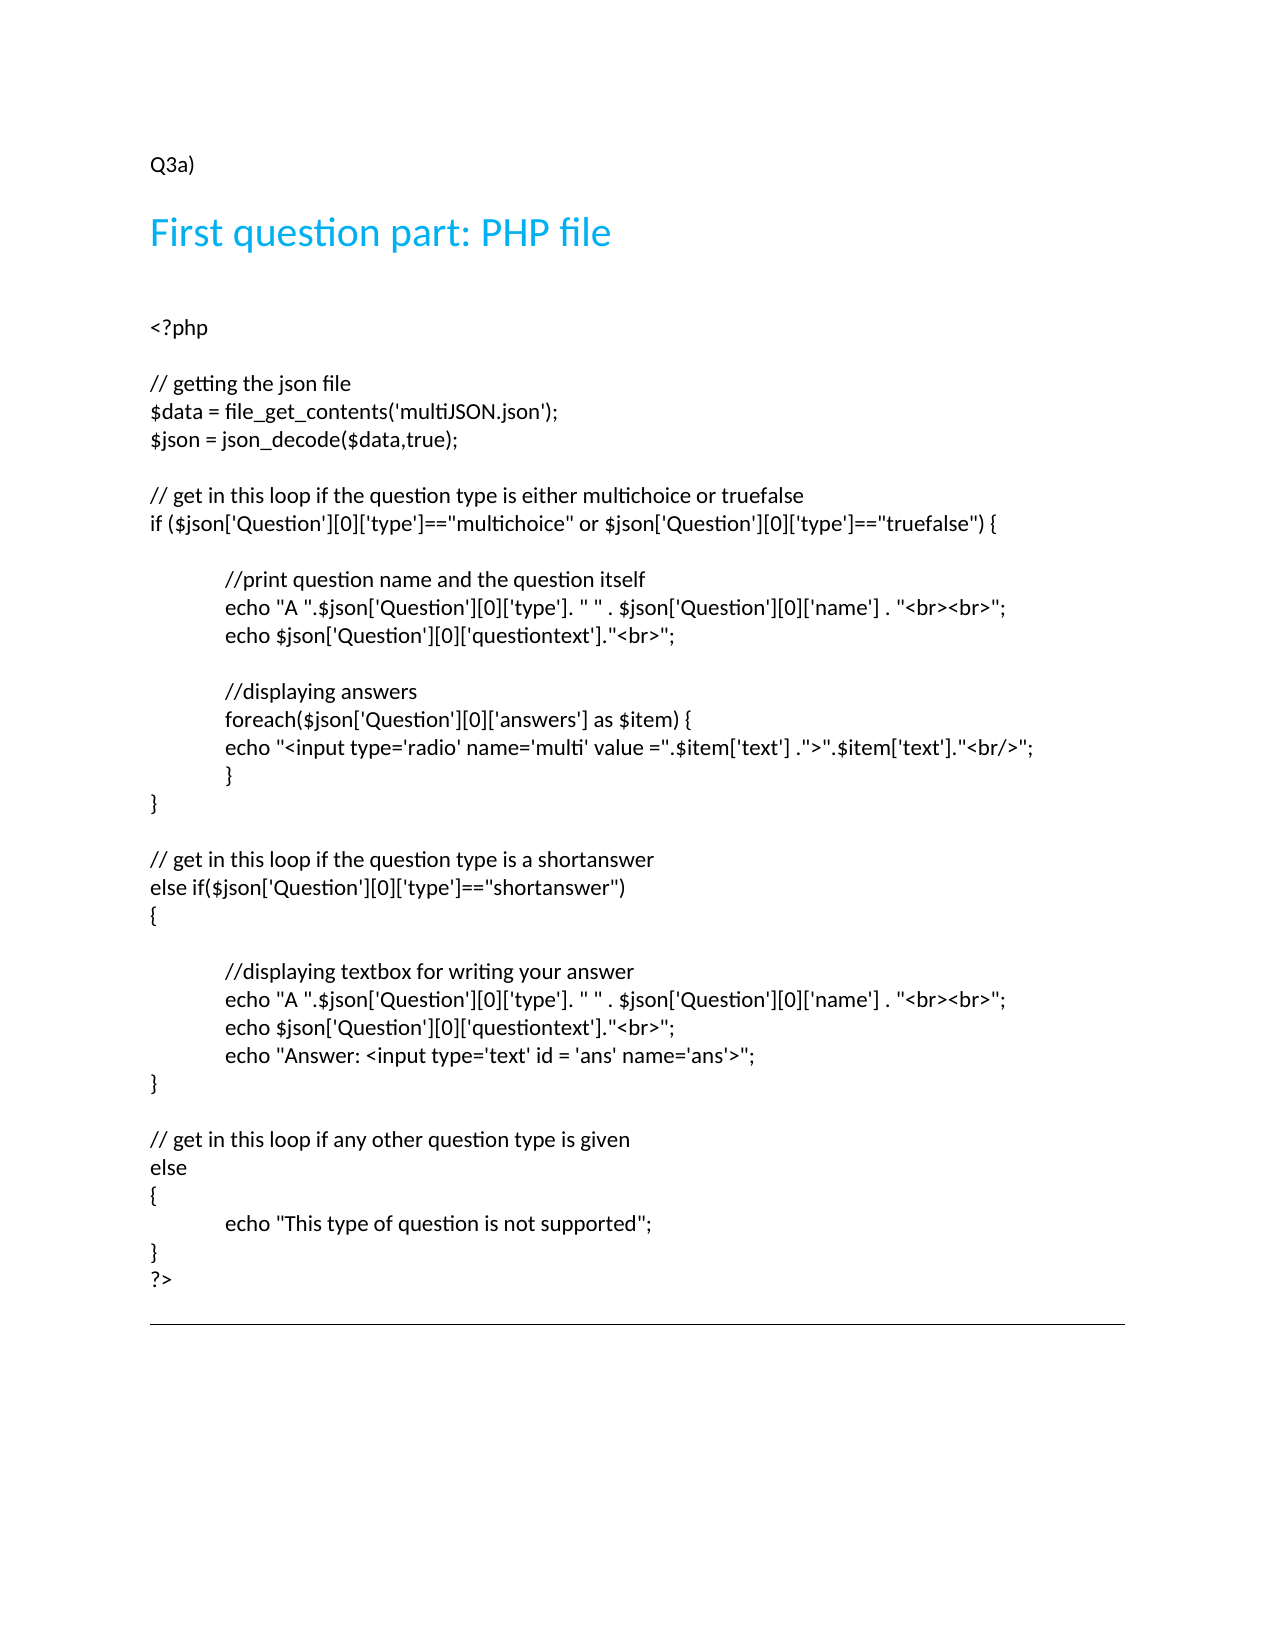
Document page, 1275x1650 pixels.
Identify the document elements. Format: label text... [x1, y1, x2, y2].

text if ($json['Question'][0]['type']=="multichoice" or $json['Question'][0]['type']=="truefalse") { [150, 509, 1125, 537]
text // get in this loop if the question type is either multichoice or truefalse [150, 481, 1125, 509]
text First question part: PHP file [150, 206, 1125, 257]
text ?> [150, 1266, 1125, 1294]
text echo "Answer: <input type='text' id = 'ans' name='ans'>"; [150, 1041, 1125, 1069]
text echo "<input type='radio' name='multi' value =".$item['text'] .">".$item['text']."<br/>"; [150, 733, 1125, 761]
text //print question name and the question itself [150, 565, 1125, 593]
text else if($json['Question'][0]['type']=="shortanswer") [150, 873, 1125, 901]
text $json = json_decode($data,true); [150, 425, 1125, 453]
text { [150, 901, 1125, 929]
text // get in this loop if the question type is a shortanswer [150, 845, 1125, 873]
text $data = file_get_contents('multiJSON.json'); [150, 397, 1125, 425]
text } [150, 761, 1125, 789]
text <?php [150, 313, 1125, 341]
text //displaying textbox for writing your answer [150, 957, 1125, 985]
text echo "A ".$json['Question'][0]['type']. " " . $json['Question'][0]['name'] . "<br><br>"; [150, 593, 1125, 621]
text echo $json['Question'][0]['questiontext']."<br>"; [150, 621, 1125, 649]
text echo "A ".$json['Question'][0]['type']. " " . $json['Question'][0]['name'] . "<br><br>"; [150, 985, 1125, 1013]
text } [150, 1069, 1125, 1097]
text // get in this loop if any other question type is given [150, 1126, 1125, 1153]
text foreach($json['Question'][0]['answers'] as $item) { [150, 705, 1125, 733]
text // getting the json file [150, 369, 1125, 397]
text Q3a) [150, 150, 1125, 178]
text { [150, 1182, 1125, 1209]
text } [150, 1238, 1125, 1266]
text echo $json['Question'][0]['questiontext']."<br>"; [150, 1013, 1125, 1041]
text echo "This type of question is not supported"; [150, 1209, 1125, 1238]
text //displaying answers [150, 677, 1125, 705]
text } [150, 789, 1125, 817]
text else [150, 1153, 1125, 1182]
